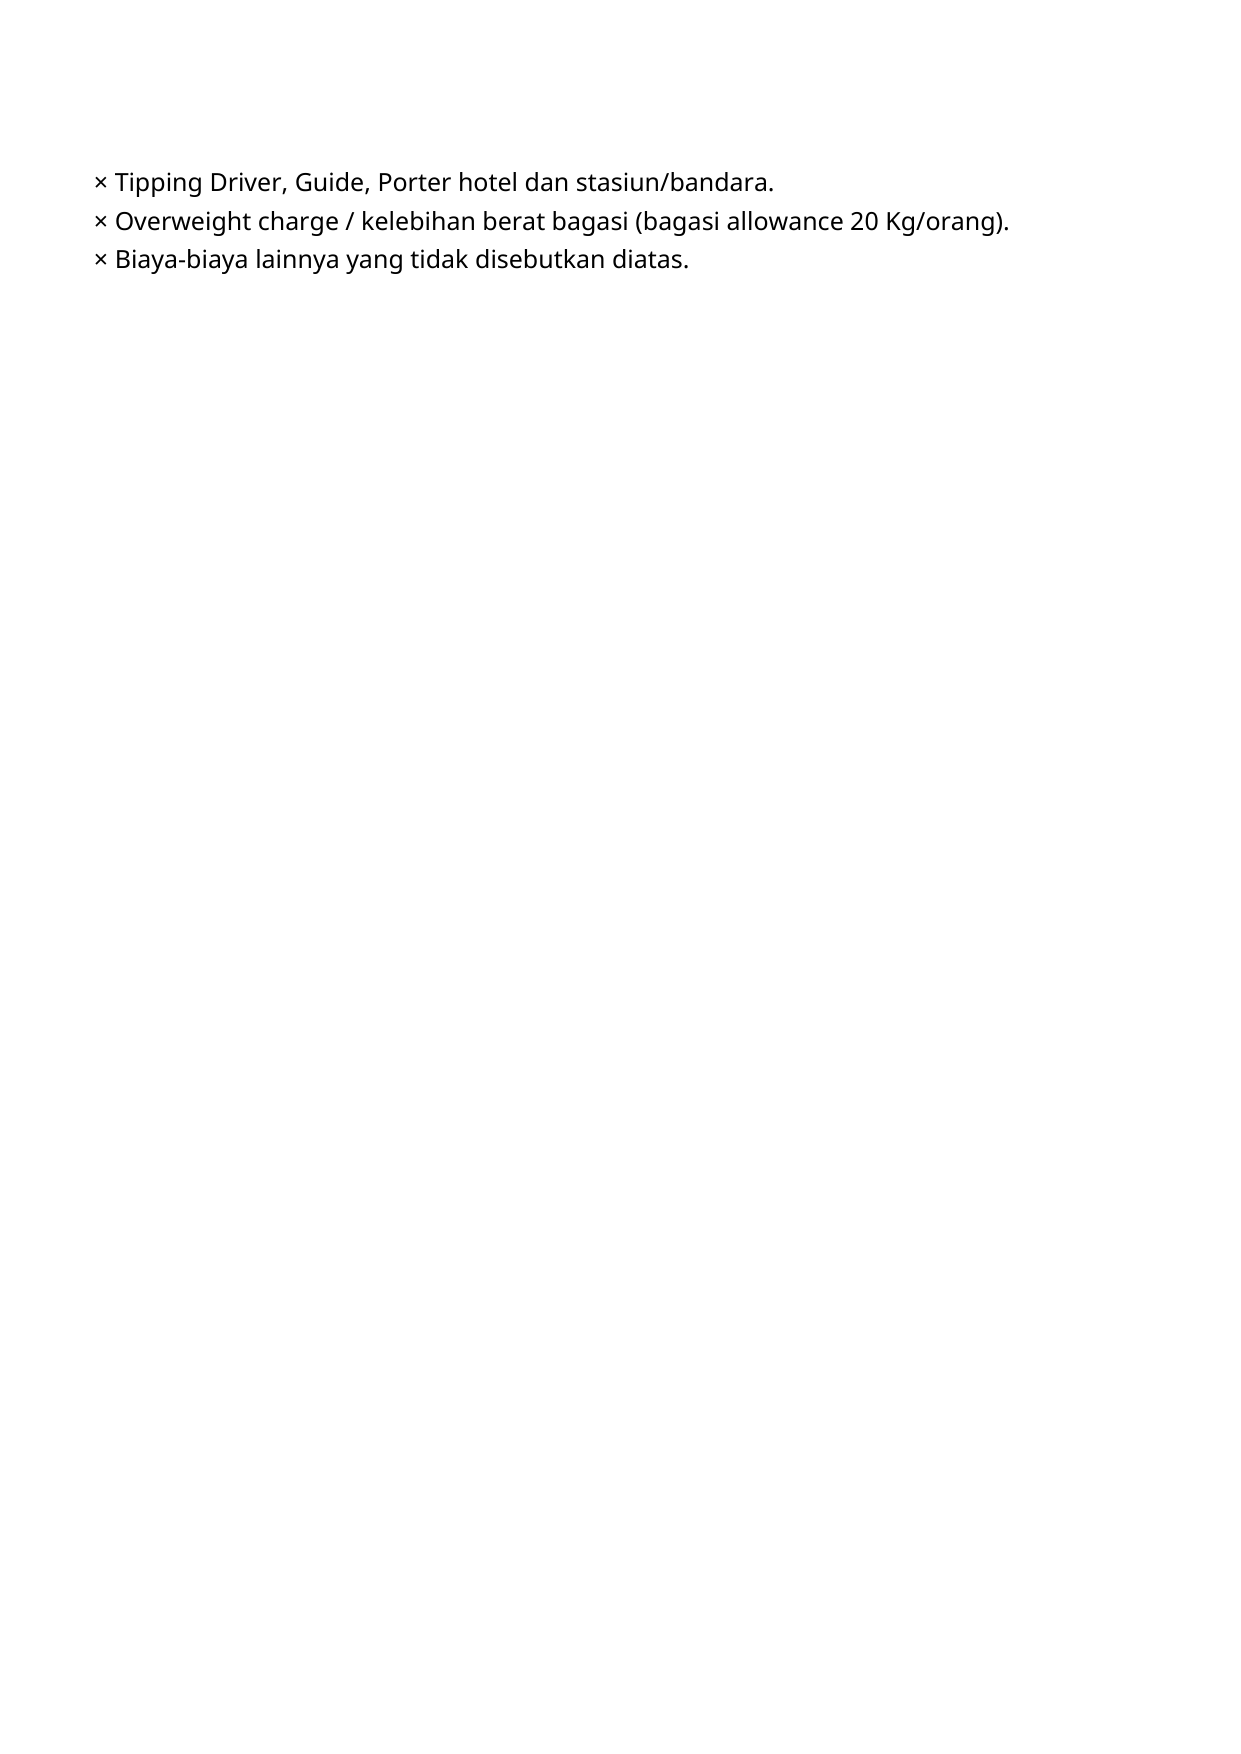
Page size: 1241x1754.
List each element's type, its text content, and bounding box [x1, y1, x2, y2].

text × Tipping Driver, Guide, Porter hotel dan stasiun/bandara. [94, 164, 1178, 199]
text × Biaya-biaya lainnya yang tidak disebutkan diatas. [94, 242, 1178, 276]
text × Overweight charge / kelebihan berat bagasi (bagasi allowance 20 Kg/orang). [94, 203, 1178, 237]
